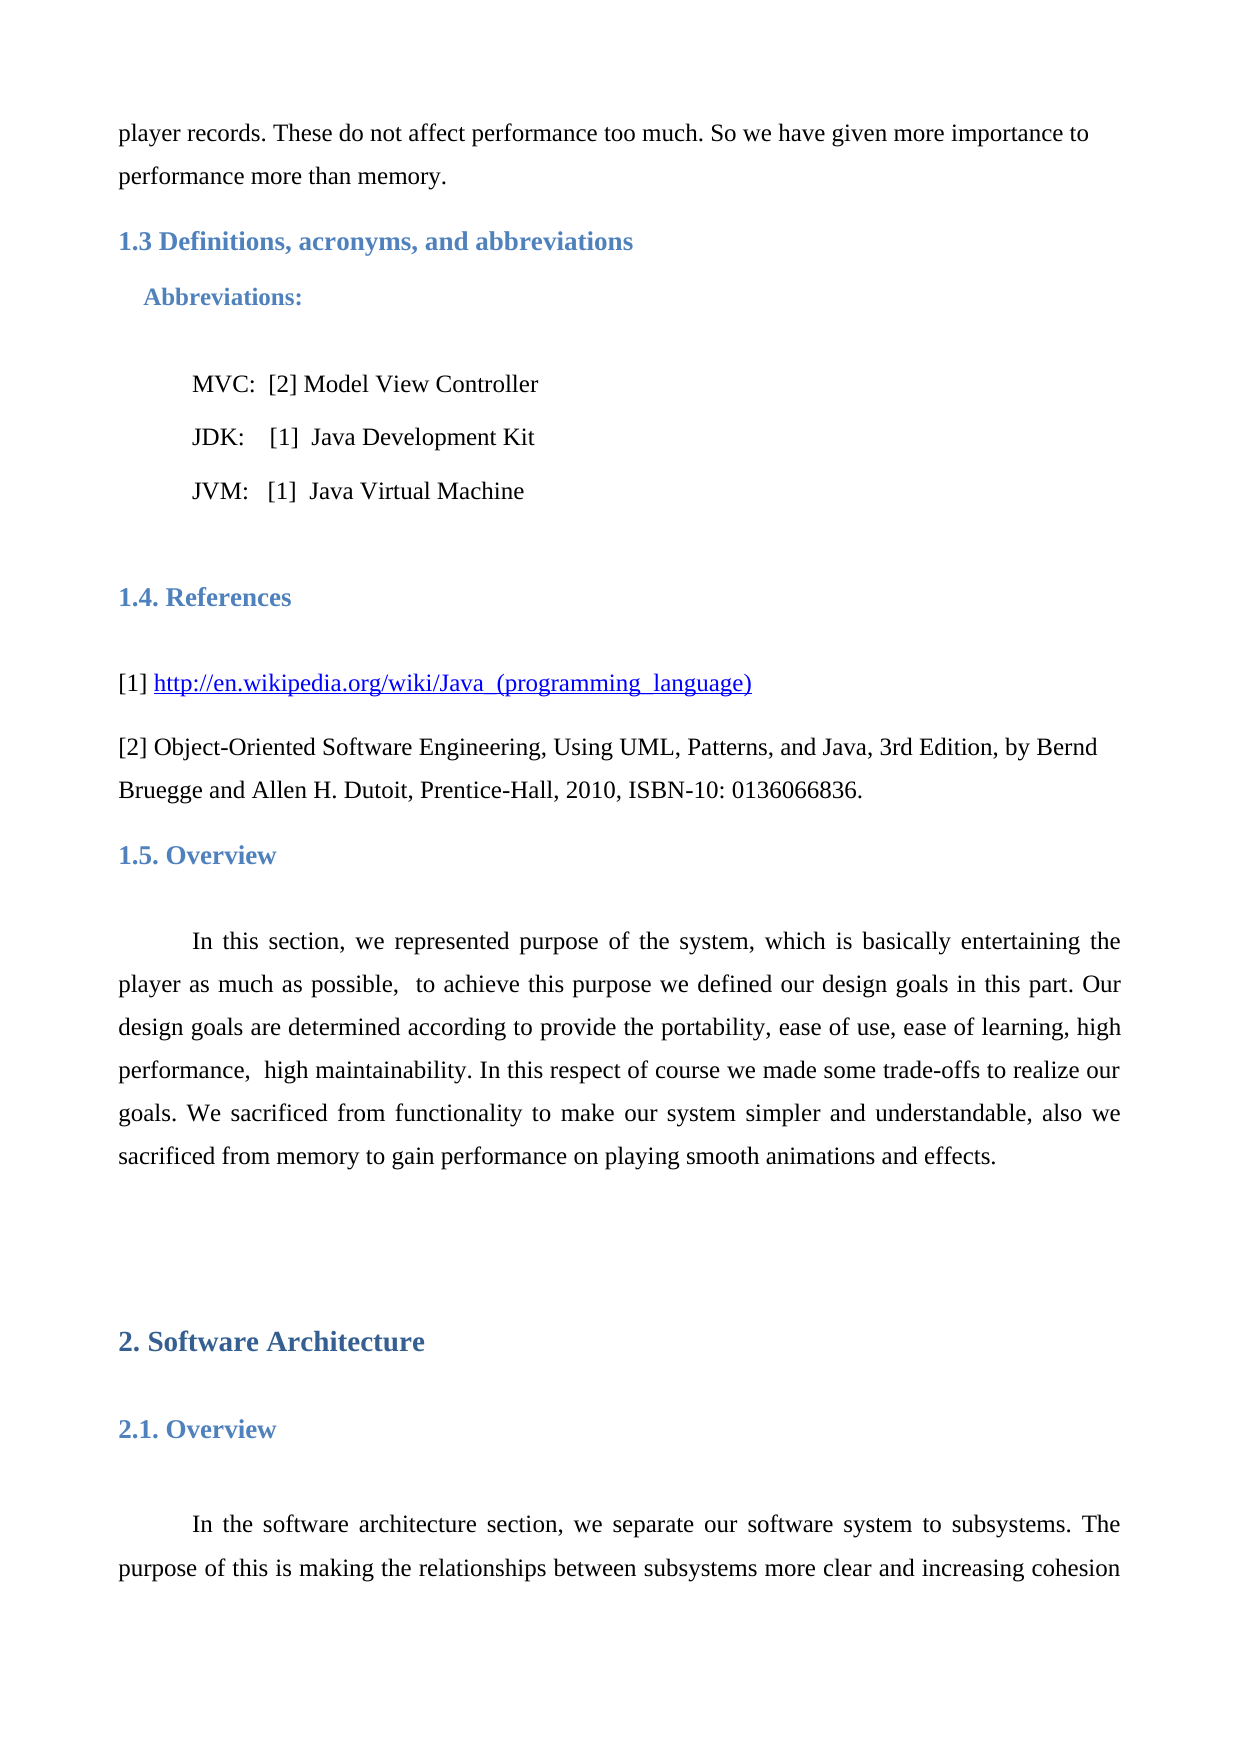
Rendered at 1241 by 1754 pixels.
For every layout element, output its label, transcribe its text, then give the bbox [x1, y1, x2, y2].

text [118, 1509, 1122, 1581]
text JVM: [1] Java Virtual Machine [118, 476, 1122, 505]
subtitle 1.5. Overview [118, 839, 1122, 870]
subtitle 2. Software Architecture [118, 1324, 1122, 1357]
text In this section, we represented purpose of the system, which is basically entertaining the player as much as possible, to achieve this purpose we defined our design goals in this part. Our design goals are determined according to provide the portability, ease of use, ease of learning, high performance, high maintainability. In this respect of course we made some trade-offs to realize our goals. We sacrificed from functionality to make our system simpler and understandable, also we sacrificed from memory to gain performance on playing smooth animations and effects. [118, 926, 1122, 1170]
subtitle Abbreviations: [118, 282, 1122, 311]
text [118, 118, 1122, 190]
subtitle 1.3 Definitions, acronyms, and abbreviations [118, 225, 1122, 256]
text [1] http://en.wikipedia.org/wiki/Java_(programming_language) [118, 668, 1122, 697]
text JDK: [1] Java Development Kit [118, 422, 1122, 451]
text [2] Object-Oriented Software Engineering, Using UML, Patterns, and Java, 3rd Edition, by Bernd Bruegge and Allen H. Dutoit, Prentice-Hall, 2010, ISBN-10: 0136066836. [118, 732, 1122, 804]
subtitle 1.4. References [118, 581, 1122, 612]
subtitle 2.1. Overview [118, 1413, 1122, 1445]
text MVC: [2] Model View Controller [118, 369, 1122, 397]
